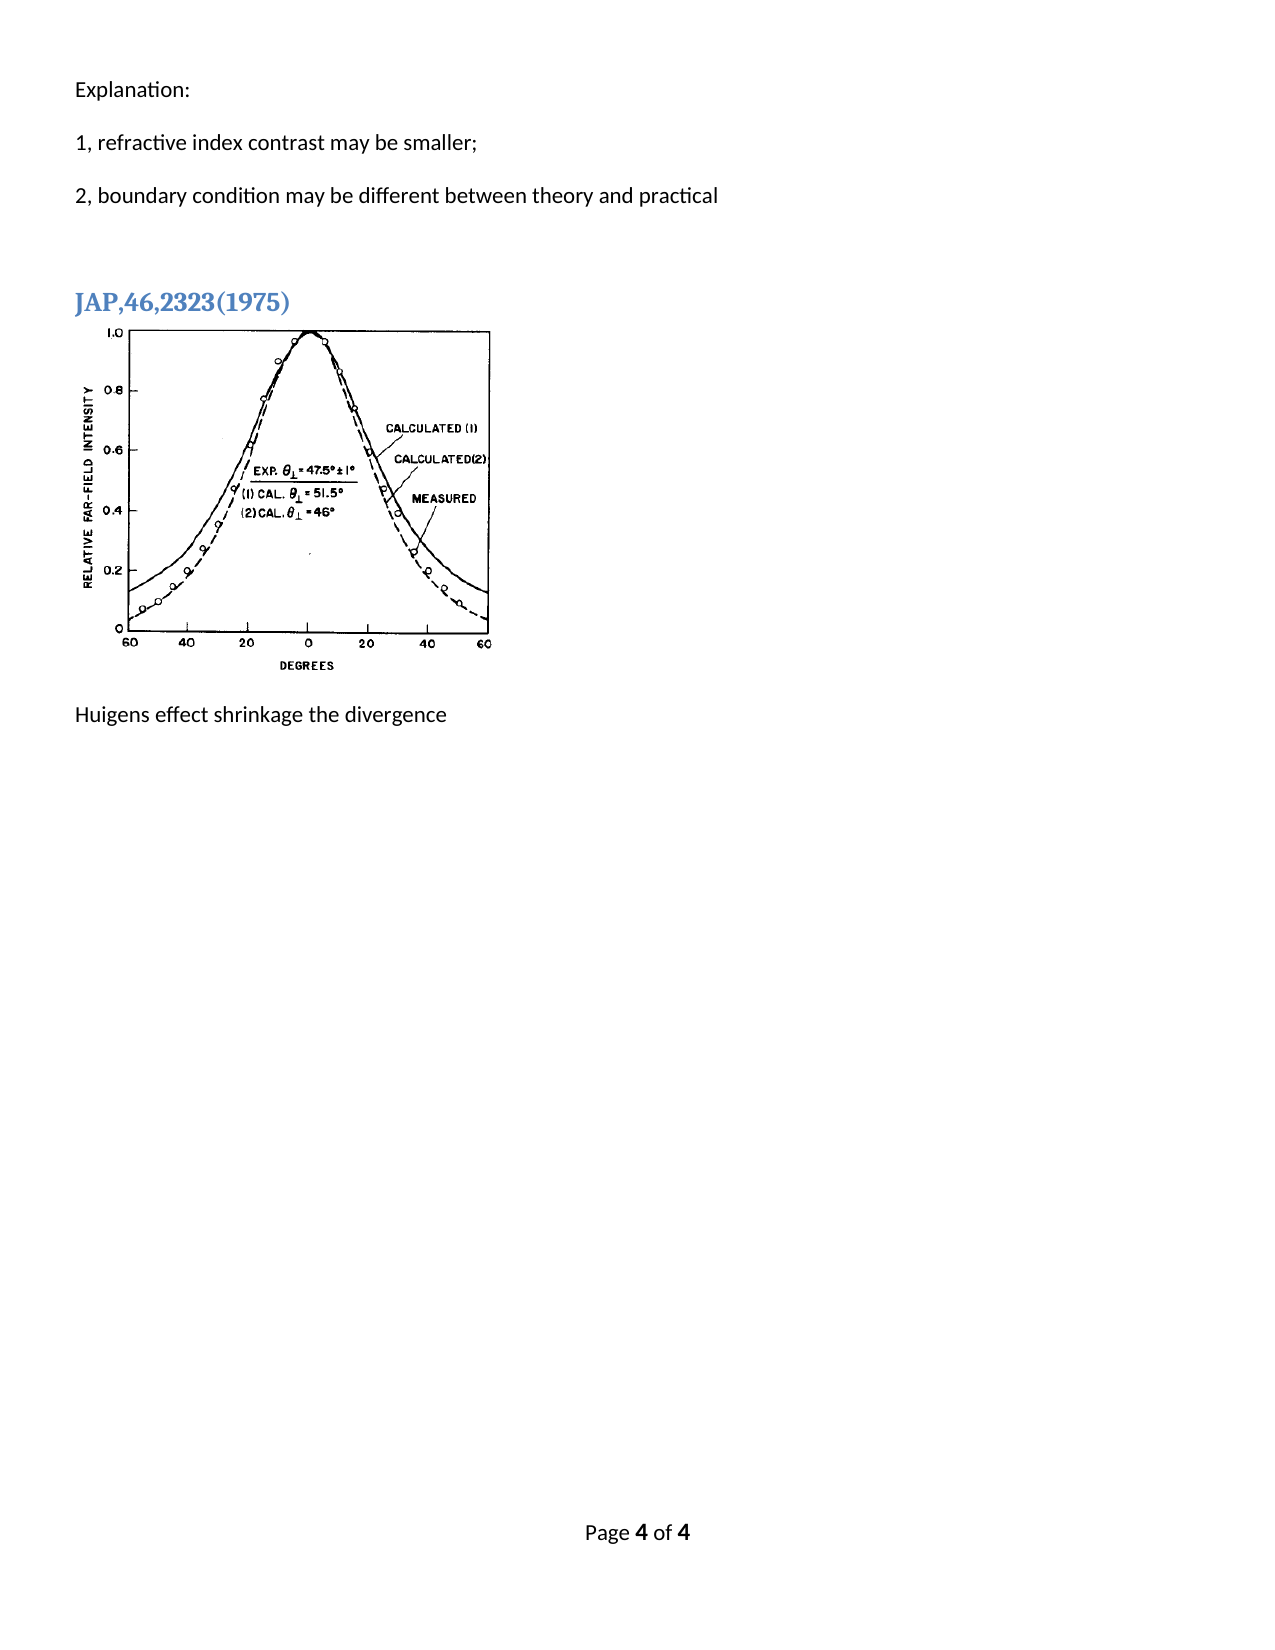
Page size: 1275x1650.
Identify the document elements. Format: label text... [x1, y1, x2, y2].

text 2, boundary condition may be different between theory and practical [75, 181, 1200, 209]
text Huigens effect shrinkage the divergence [75, 700, 1200, 728]
subtitle JAP,46,2323(1975) [75, 287, 1200, 318]
text Explanation: [75, 75, 1200, 103]
text 1, refractive index contrast may be smaller; [75, 128, 1200, 156]
